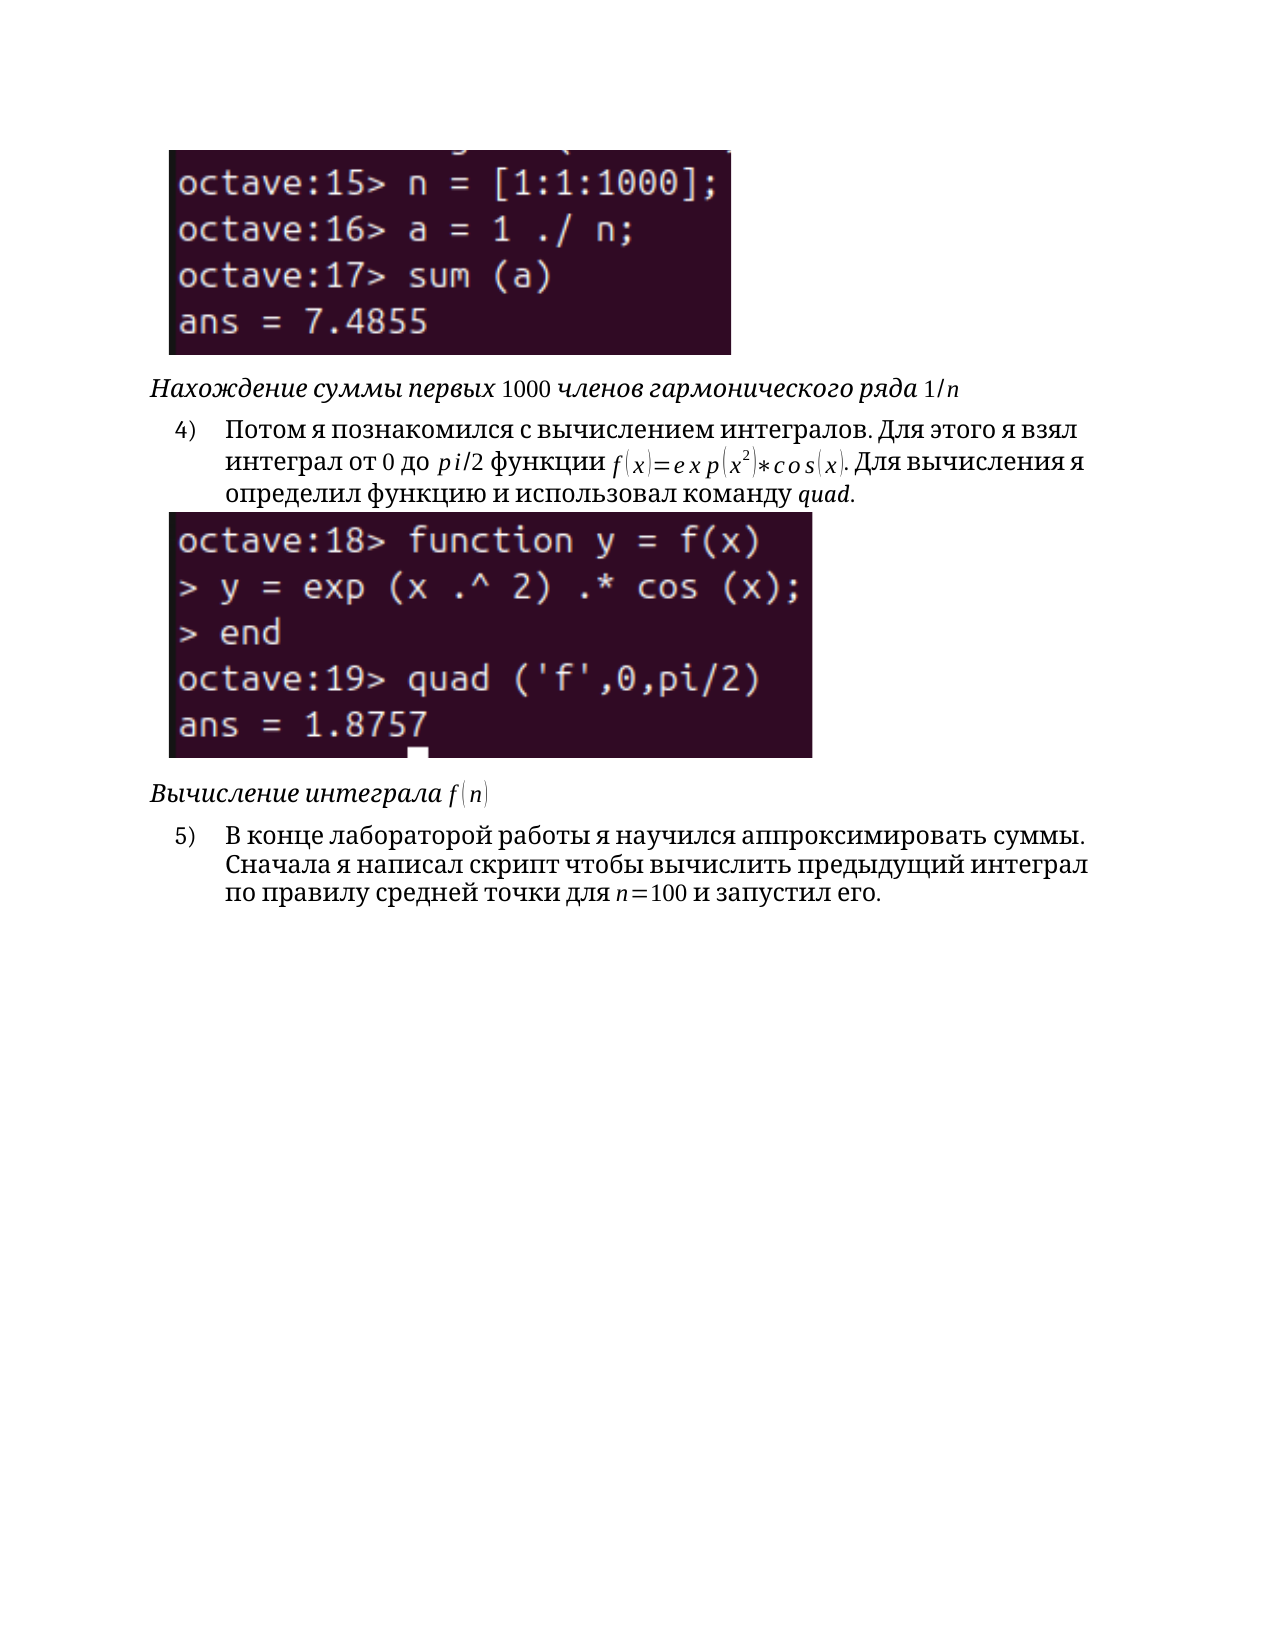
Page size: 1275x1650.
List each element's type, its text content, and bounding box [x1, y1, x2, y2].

list Потом я познакомился с вычислением интегралов. Для этого я взял интеграл от до функции . Для вычисления я определил функцию и использовал команду quad. [175, 416, 1125, 508]
text Нахождение суммы первых членов гармонического ряда [150, 375, 1125, 404]
picture [168, 150, 732, 355]
picture [168, 512, 813, 758]
text Вычисление интеграла [150, 779, 1125, 809]
list В конце лабораторой работы я научился аппроксимировать суммы. Сначала я написал скрипт чтобы вычислить предыдущий интеграл по правилу средней точки для и запустил его. [175, 822, 1125, 908]
